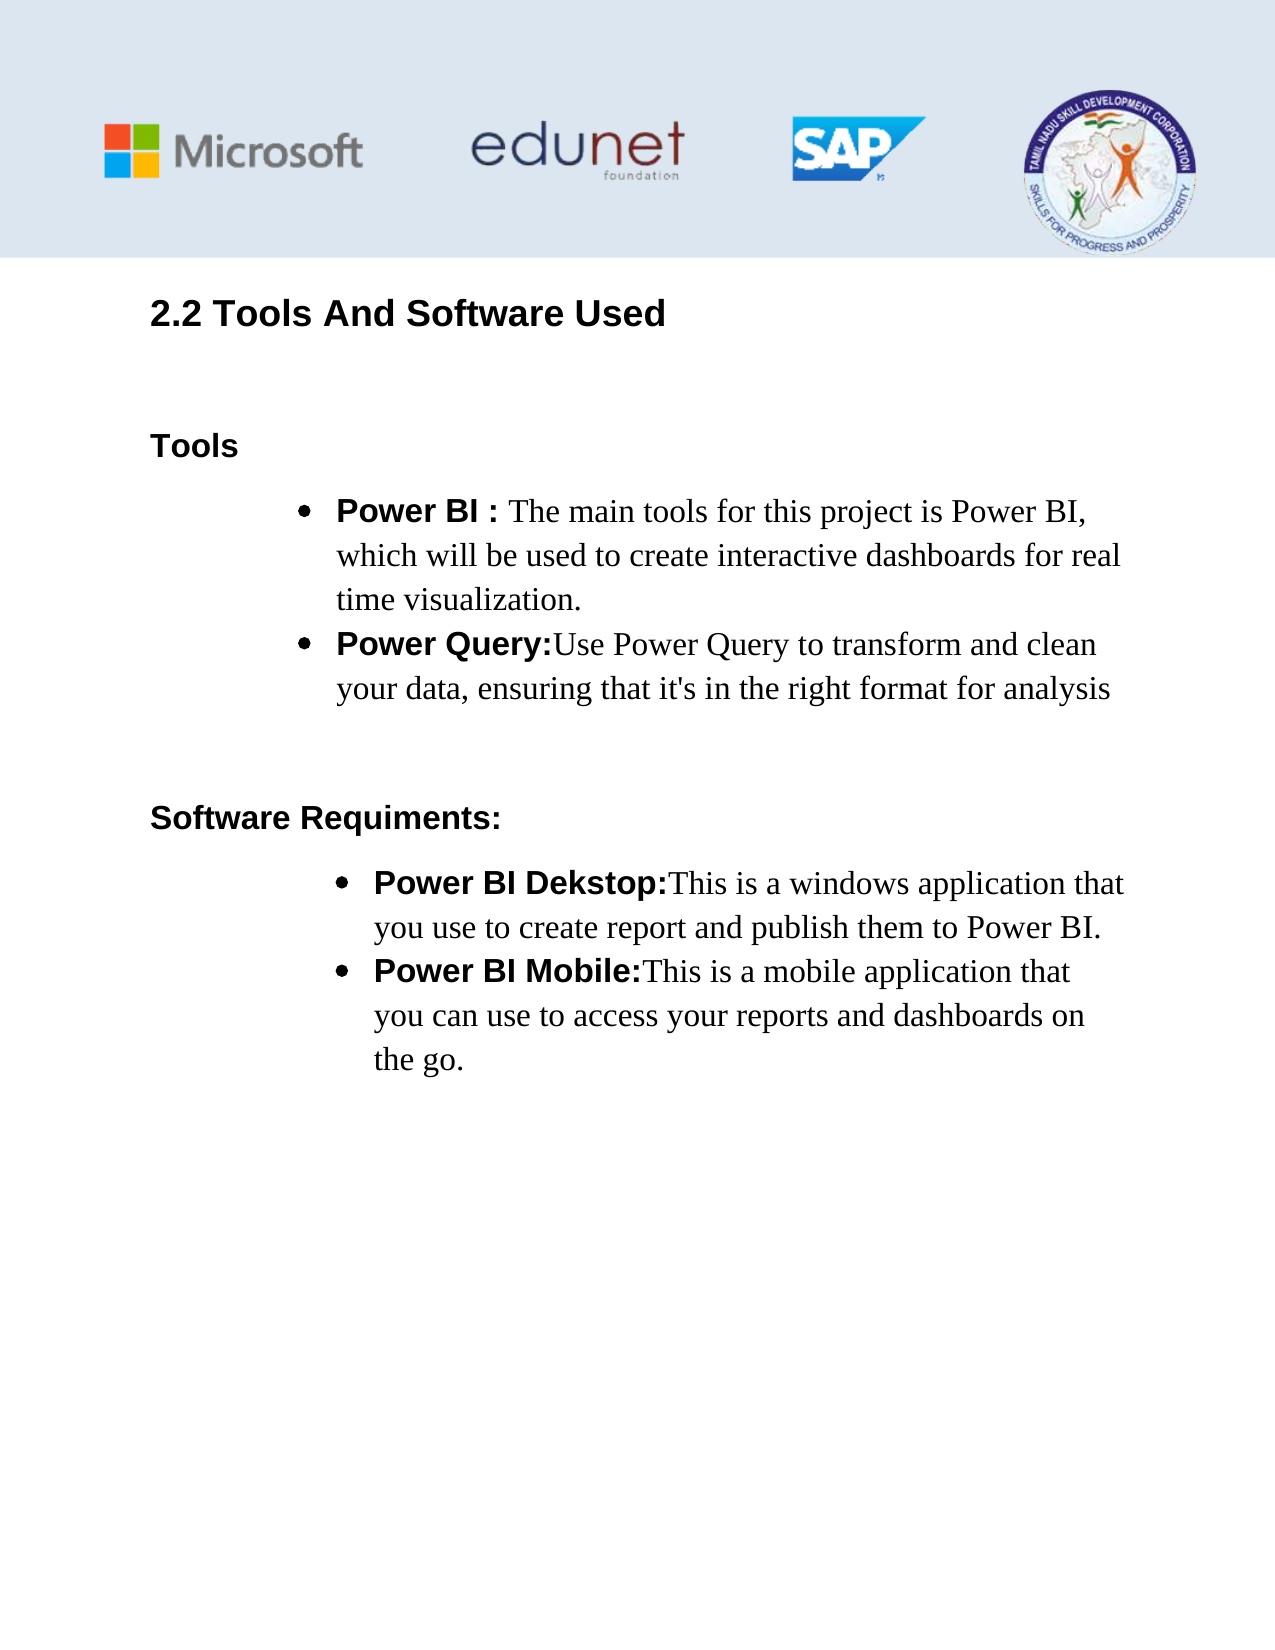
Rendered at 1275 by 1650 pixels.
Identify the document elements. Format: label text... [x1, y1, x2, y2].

list Power BI Dekstop:This is a windows application that you use to create report and publish them to Power BI. [336, 863, 1125, 945]
list Power Query:Use Power Query to transform and clean your data, ensuring that it's in the right format for analysis [298, 624, 1125, 706]
picture [1019, 84, 1200, 258]
text 2.2 Tools And Software Used [150, 291, 1125, 334]
list Power BI : The main tools for this project is Power BI, which will be used to create interactive dashboards for real time visualization. [298, 491, 1125, 618]
picture [790, 114, 929, 183]
text Tools [150, 426, 1125, 465]
list Power BI Mobile:This is a mobile application that you can use to access your reports and dashboards on the go. [336, 951, 1125, 1078]
text Software Requiments: [150, 798, 1125, 836]
picture [98, 118, 370, 183]
picture [463, 113, 695, 188]
